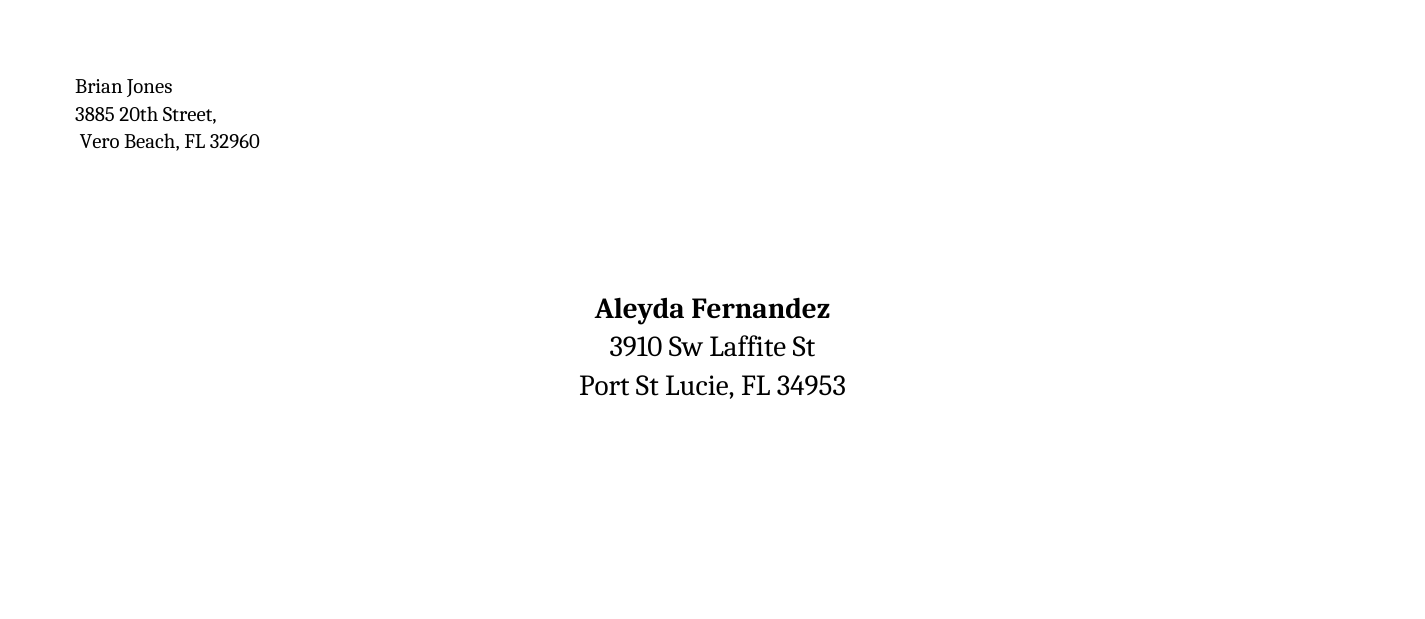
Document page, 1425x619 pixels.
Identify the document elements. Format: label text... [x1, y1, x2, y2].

text Brian Jones 3885 20th Street, Vero Beach, FL 32960 [75, 75, 1350, 154]
text Aleyda Fernandez 3910 Sw Laffite St Port St Lucie, FL 34953 [75, 292, 1350, 402]
